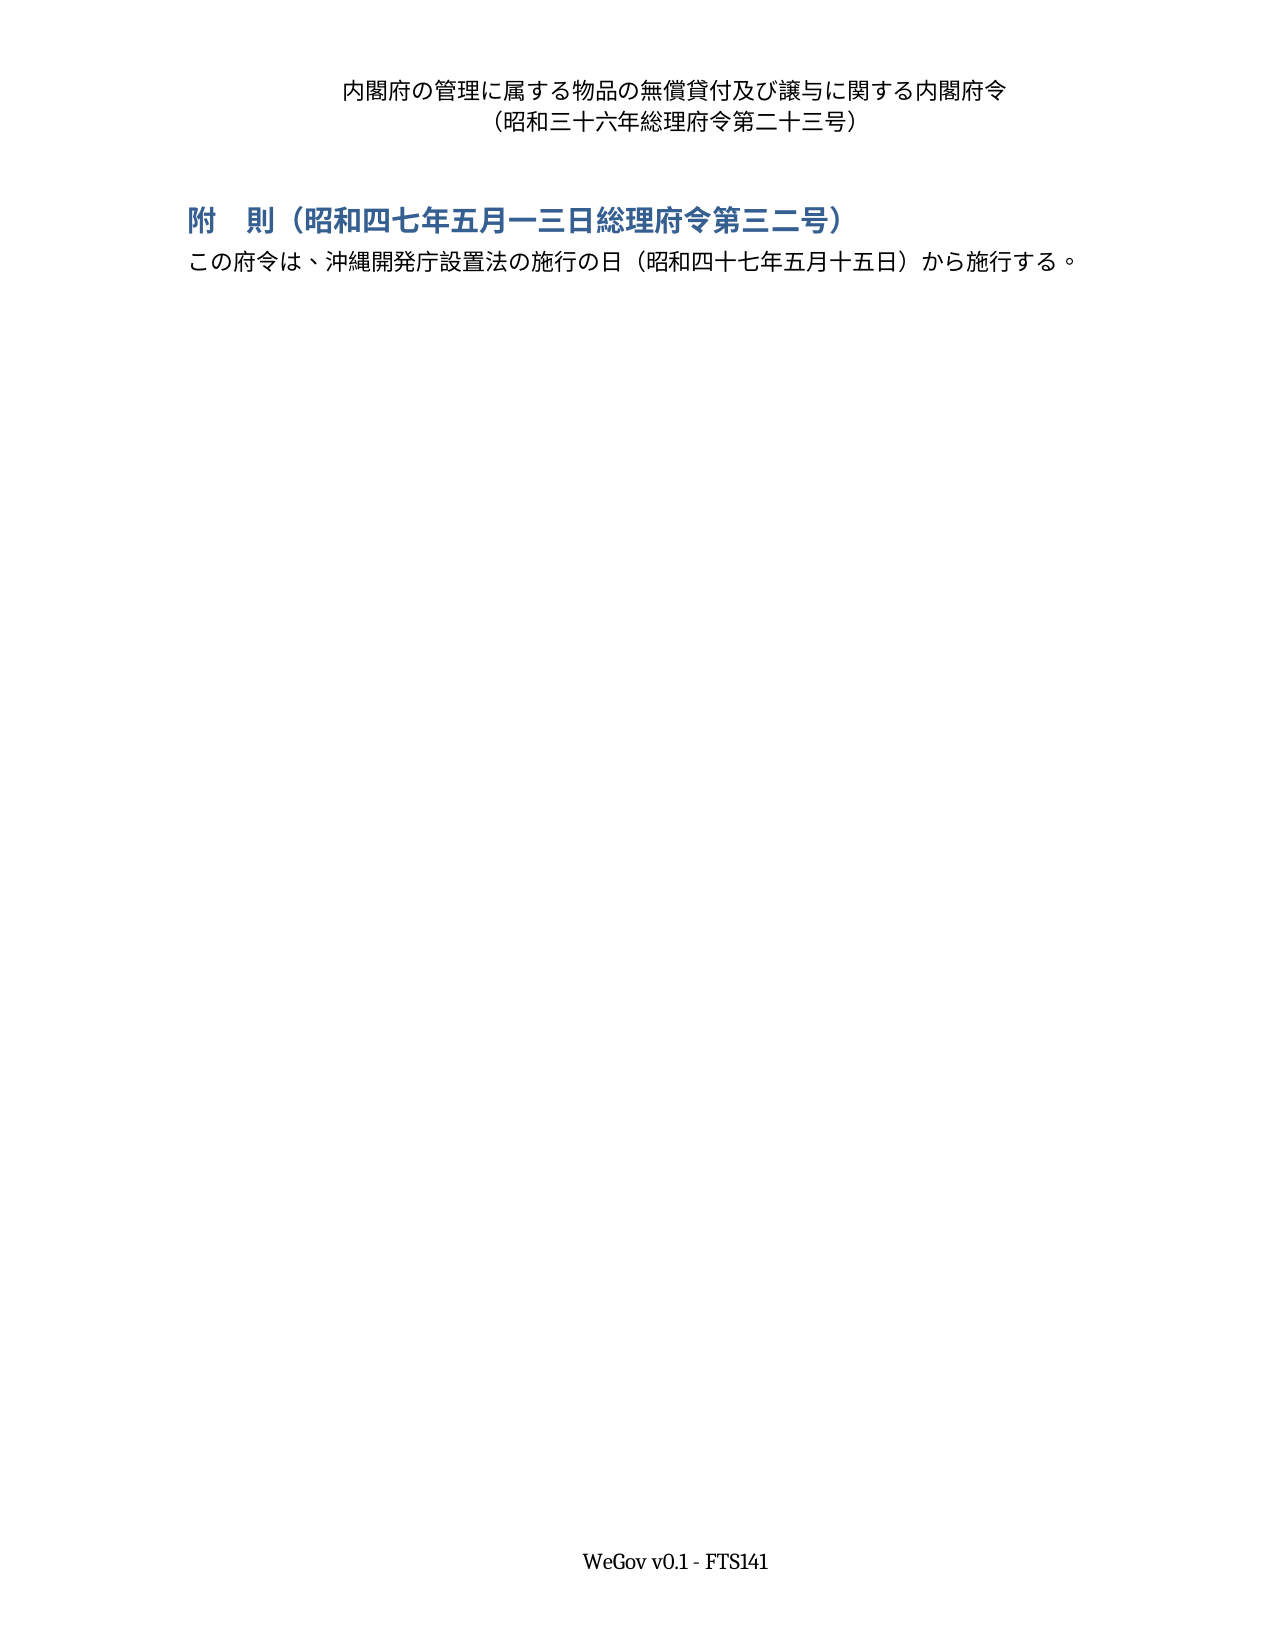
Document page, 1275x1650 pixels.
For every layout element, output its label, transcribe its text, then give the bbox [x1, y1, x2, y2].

subtitle 附 則（昭和四七年五月一三日総理府令第三二号） [187, 200, 1087, 240]
text この府令は、沖縄開発庁設置法の施行の日（昭和四十七年五月十五日）から施行する。 [187, 246, 1087, 277]
